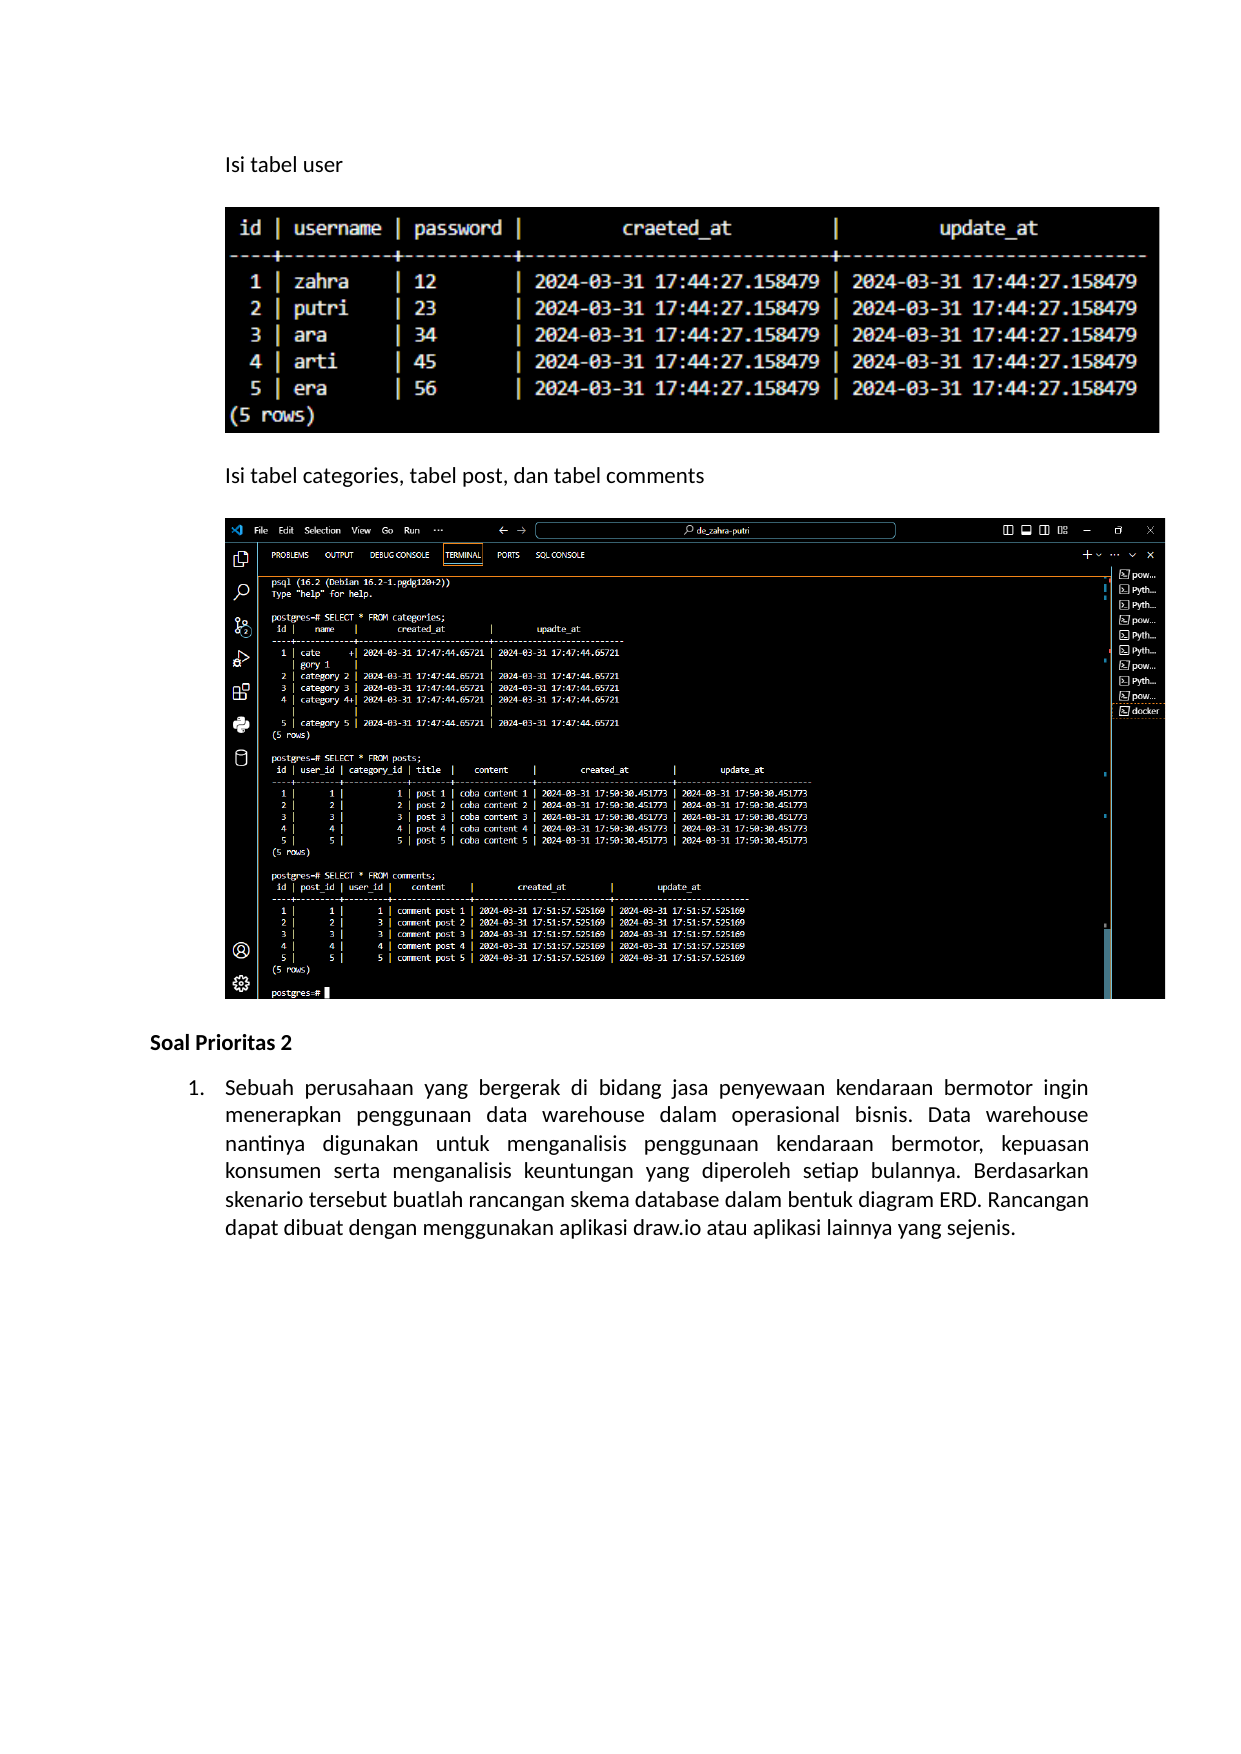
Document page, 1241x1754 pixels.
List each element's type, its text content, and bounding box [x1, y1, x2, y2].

list Sebuah perusahaan yang bergerak di bidang jasa penyewaan kendaraan bermotor ingin menerapkan penggunaan data warehouse dalam operasional bisnis. Data warehouse nantinya digunakan untuk menganalisis penggunaan kendaraan bermotor, kepuasan konsumen serta menganalisis keuntungan yang diperoleh setiap bulannya. Berdasarkan skenario tersebut buatlah rancangan skema database dalam bentuk diagram ERD. Rancangan dapat dibuat dengan menggunakan aplikasi draw.io atau aplikasi lainnya yang sejenis. [187, 1073, 1090, 1241]
text Soal Prioritas 2 [150, 1028, 1090, 1056]
text Isi tabel categories, tabel post, dan tabel comments [225, 461, 1090, 489]
text Isi tabel user [225, 150, 1090, 178]
picture [225, 518, 1166, 999]
picture [225, 207, 1160, 433]
